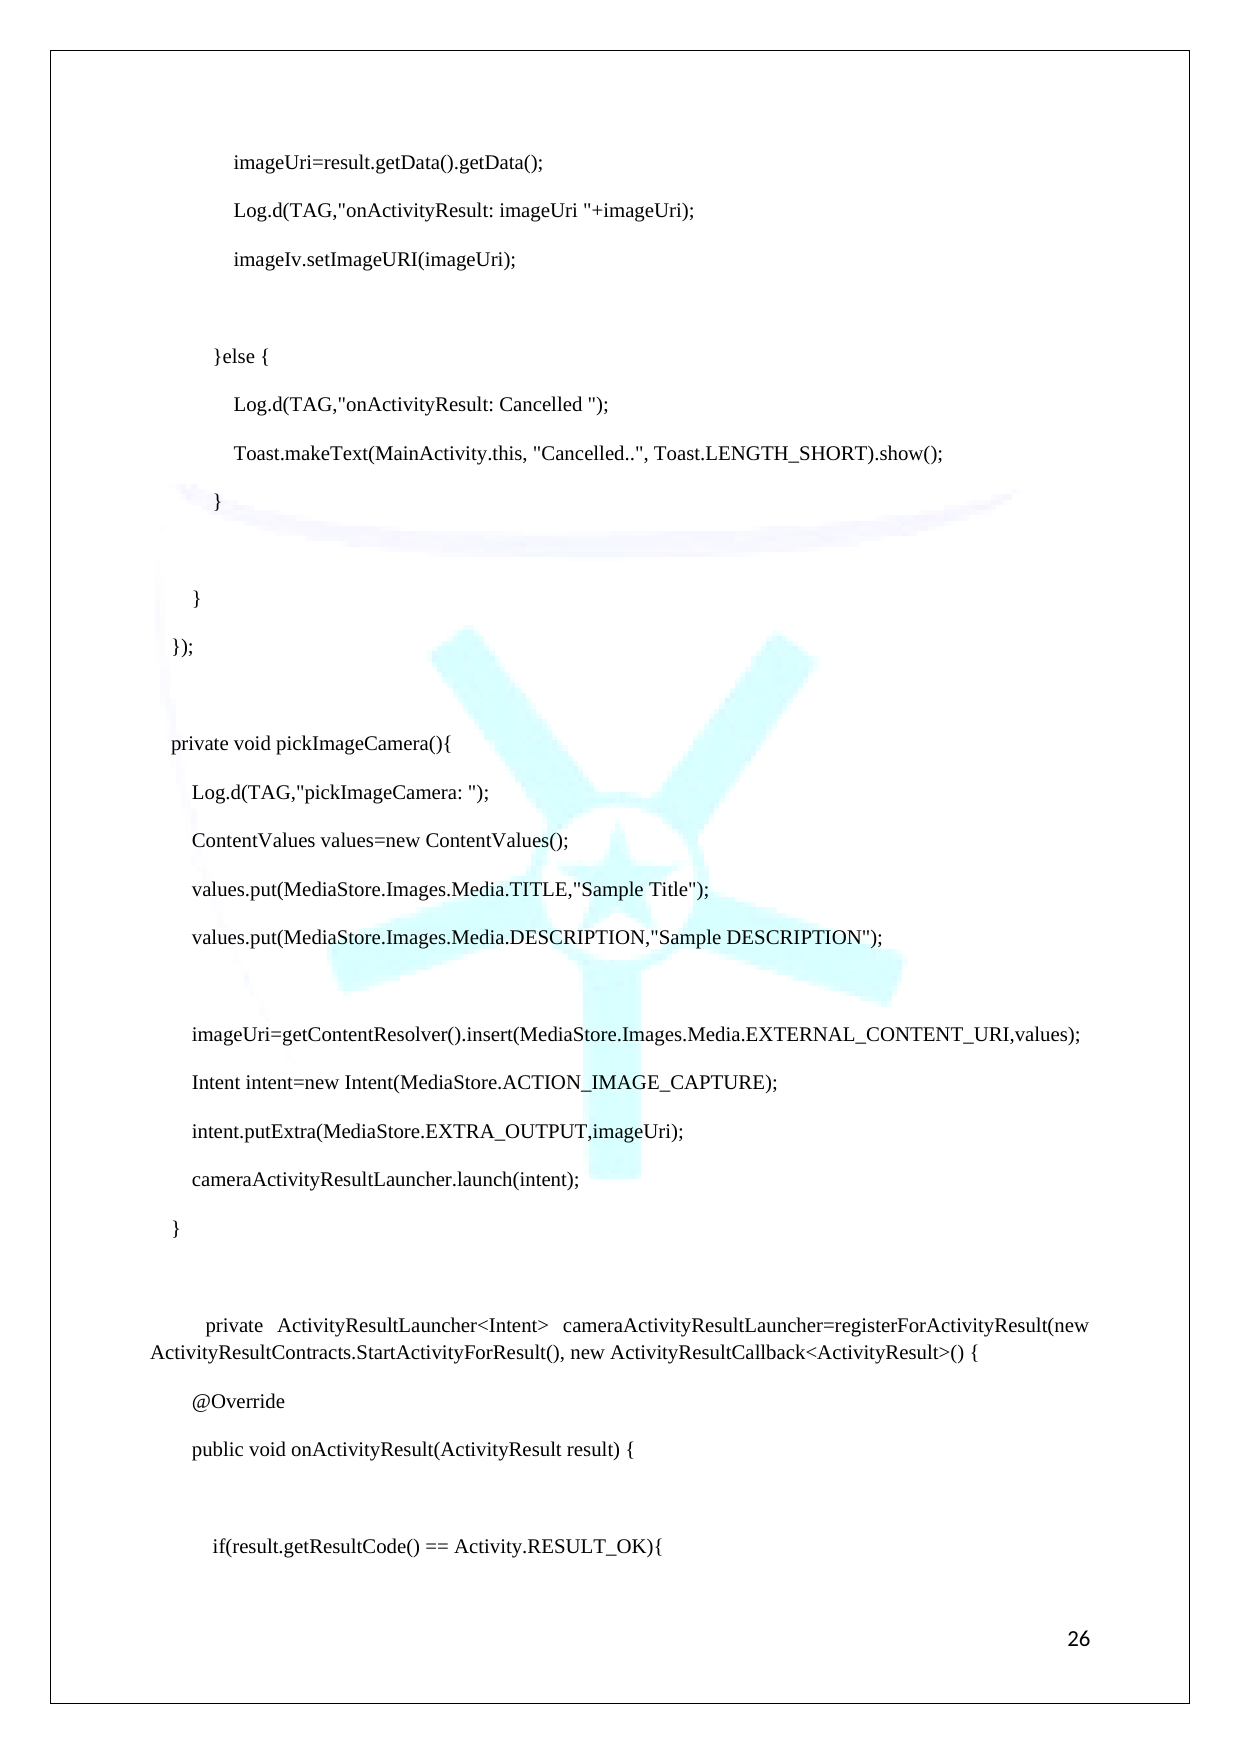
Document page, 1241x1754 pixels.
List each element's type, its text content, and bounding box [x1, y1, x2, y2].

text Toast.makeText(MainActivity.this, "Cancelled..", Toast.LENGTH_SHORT).show(); [150, 441, 1090, 465]
text imageIv.setImageURI(imageUri); [150, 247, 1090, 271]
text ContentValues values=new ContentValues(); [150, 828, 1090, 852]
text private ActivityResultLauncher<Intent> cameraActivityResultLauncher=registerForActivityResult(new ActivityResultContracts.StartActivityForResult(), new ActivityResultCallback<ActivityResult>() { [150, 1312, 1090, 1364]
text cameraActivityResultLauncher.launch(intent); [150, 1167, 1090, 1191]
text values.put(MediaStore.Images.Media.TITLE,"Sample Title"); [150, 877, 1090, 901]
text public void onActivityResult(ActivityResult result) { [150, 1437, 1090, 1461]
text Log.d(TAG,"onActivityResult: Cancelled "); [150, 392, 1090, 416]
text @Override [150, 1388, 1090, 1413]
text }); [150, 634, 1090, 658]
text } [150, 586, 1090, 610]
text } [150, 489, 1090, 513]
text imageUri=result.getData().getData(); [150, 150, 1090, 174]
text Log.d(TAG,"pickImageCamera: "); [150, 780, 1090, 804]
text values.put(MediaStore.Images.Media.DESCRIPTION,"Sample DESCRIPTION"); [150, 925, 1090, 949]
text } [150, 1216, 1090, 1240]
text private void pickImageCamera(){ [150, 731, 1090, 755]
text if(result.getResultCode() == Activity.RESULT_OK){ [150, 1534, 1090, 1558]
text }else { [150, 344, 1090, 368]
text imageUri=getContentResolver().insert(MediaStore.Images.Media.EXTERNAL_CONTENT_URI,values); [150, 1022, 1090, 1046]
text intent.putExtra(MediaStore.EXTRA_OUTPUT,imageUri); [150, 1119, 1090, 1143]
text Log.d(TAG,"onActivityResult: imageUri "+imageUri); [150, 198, 1090, 222]
text Intent intent=new Intent(MediaStore.ACTION_IMAGE_CAPTURE); [150, 1070, 1090, 1094]
